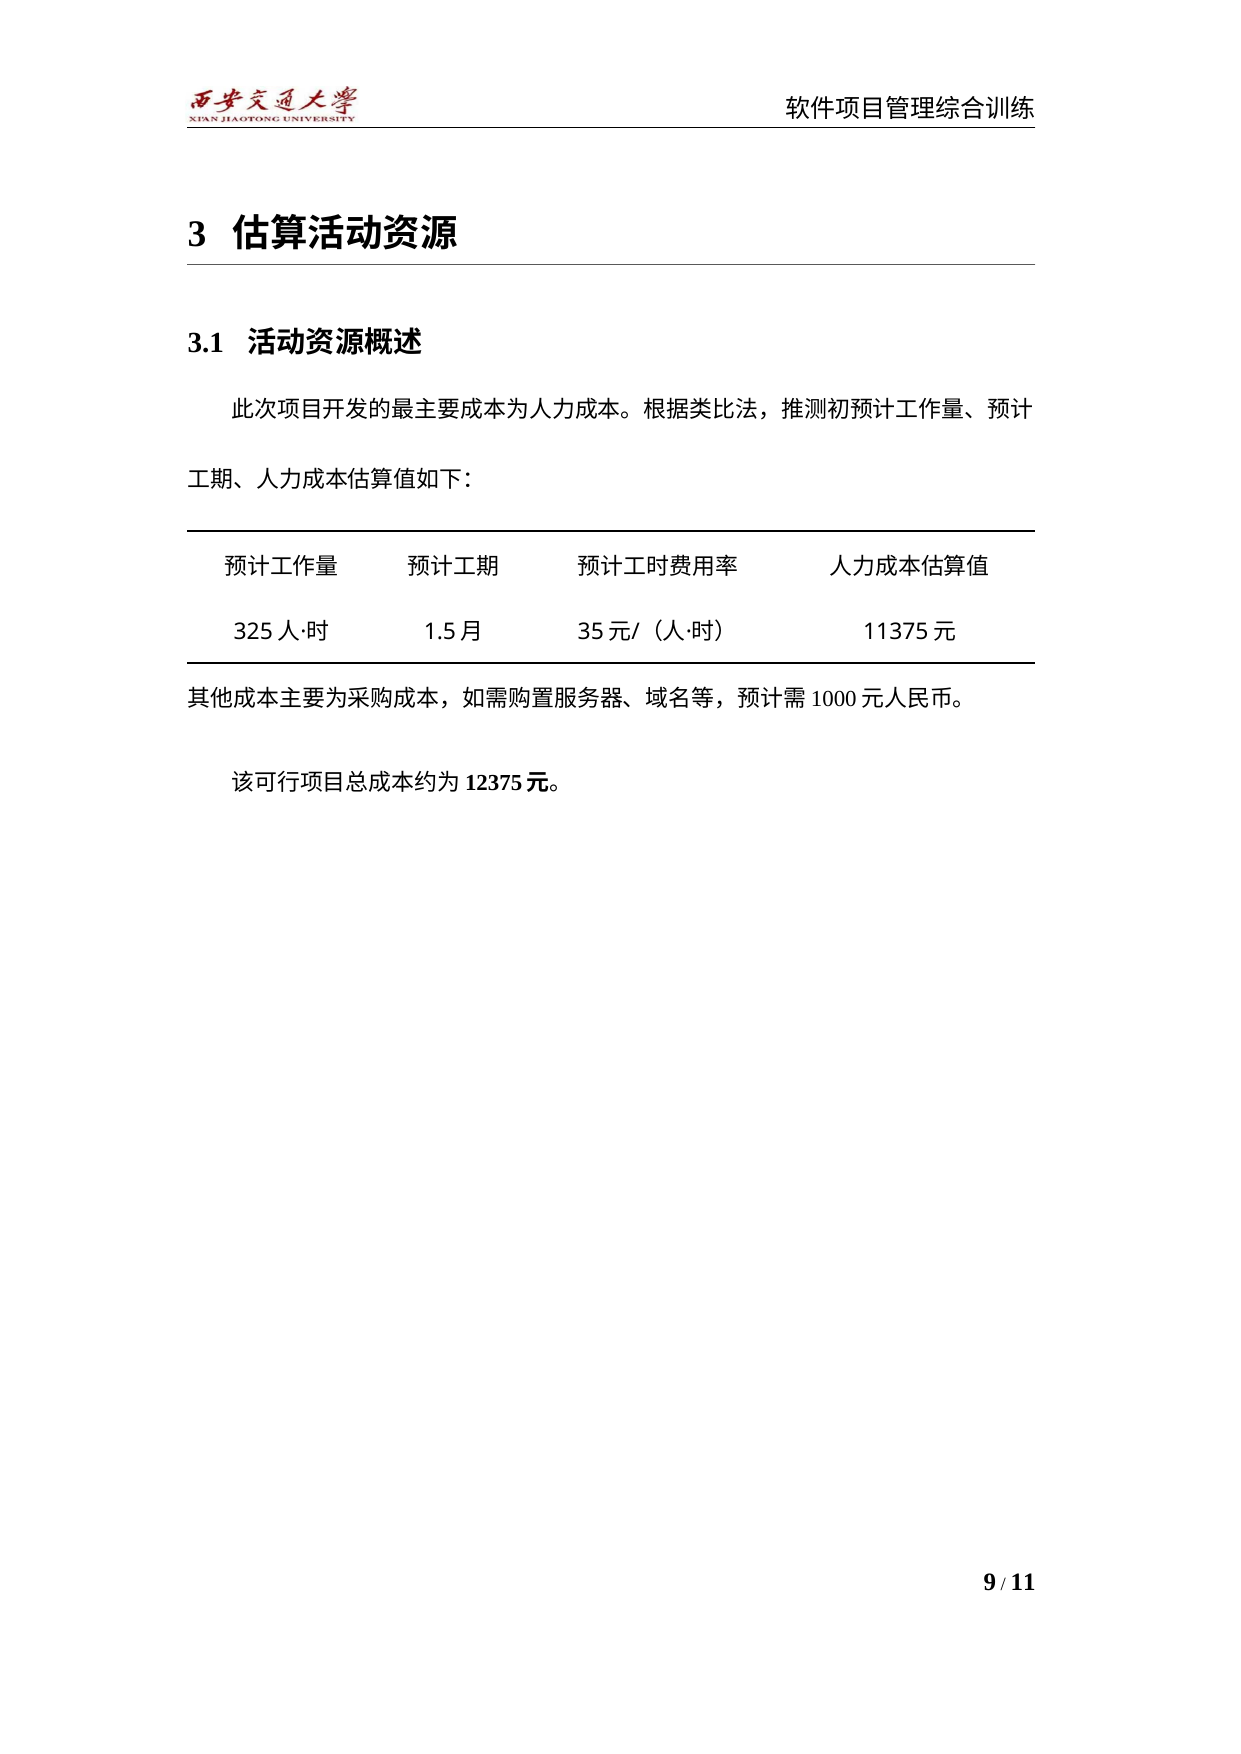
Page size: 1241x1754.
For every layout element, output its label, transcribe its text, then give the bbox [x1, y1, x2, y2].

subtitle 估算活动资源 [187, 197, 1035, 264]
table_cell 35元/（人·时） [531, 597, 783, 662]
text 其他成本主要为采购成本，如需购置服务器、域名等，预计需1000元人民币。 [187, 664, 1035, 729]
text 此次项目开发的最主要成本为人力成本。根据类比法，推测初预计工作量、预计工期、人力成本估算值如下： [187, 375, 1035, 511]
text 该可行项目总成本约为12375元。 [187, 748, 1035, 813]
table_cell 11375元 [783, 597, 1035, 662]
table_header 预计工期 [375, 532, 531, 597]
table_header 预计工作量 [187, 532, 375, 597]
table_cell 1.5月 [375, 597, 531, 662]
table_header 预计工时费用率 [531, 532, 783, 597]
table_cell 325人·时 [187, 597, 375, 662]
subtitle 活动资源概述 [187, 307, 1035, 372]
table_header 人力成本估算值 [783, 532, 1035, 597]
picture [184, 86, 360, 123]
